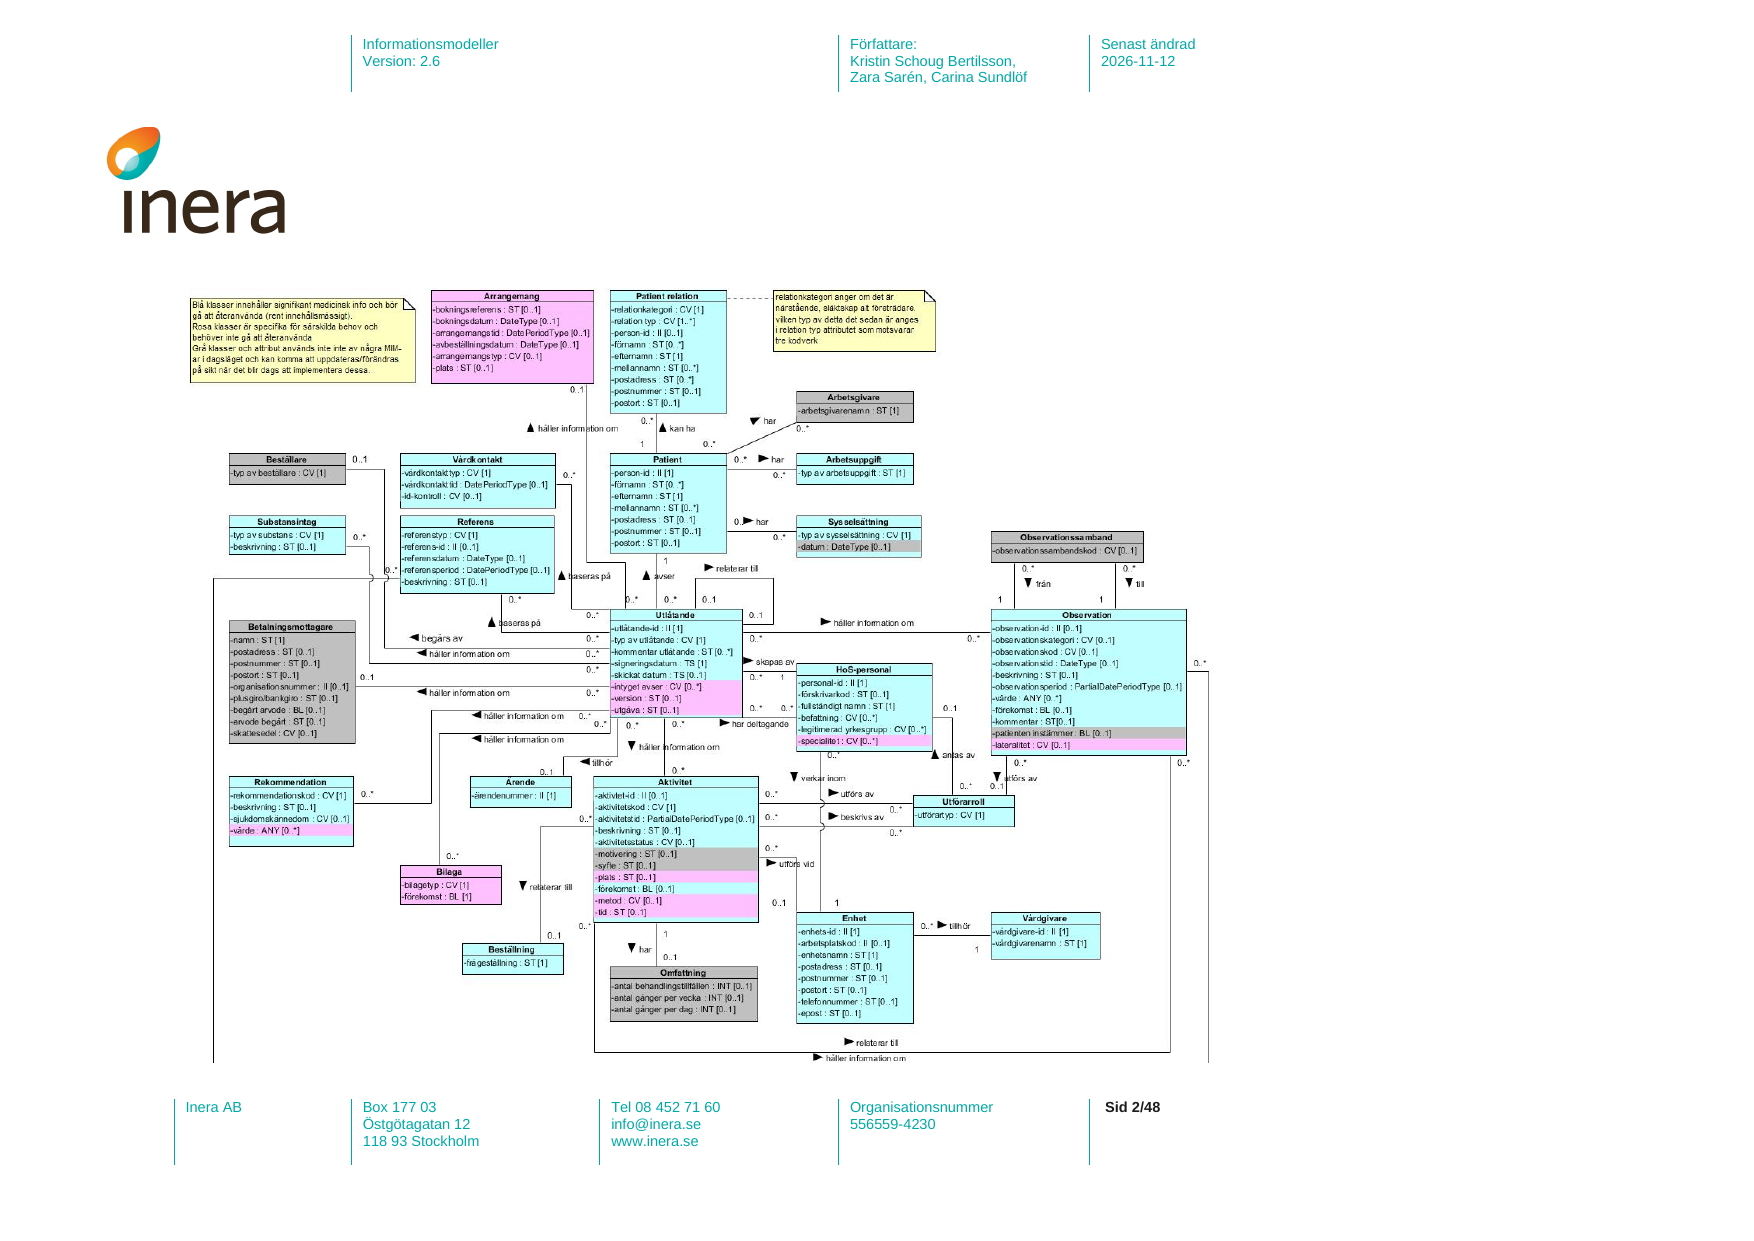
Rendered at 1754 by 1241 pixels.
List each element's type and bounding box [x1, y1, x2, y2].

picture [188, 288, 1219, 1063]
picture [106, 127, 285, 234]
